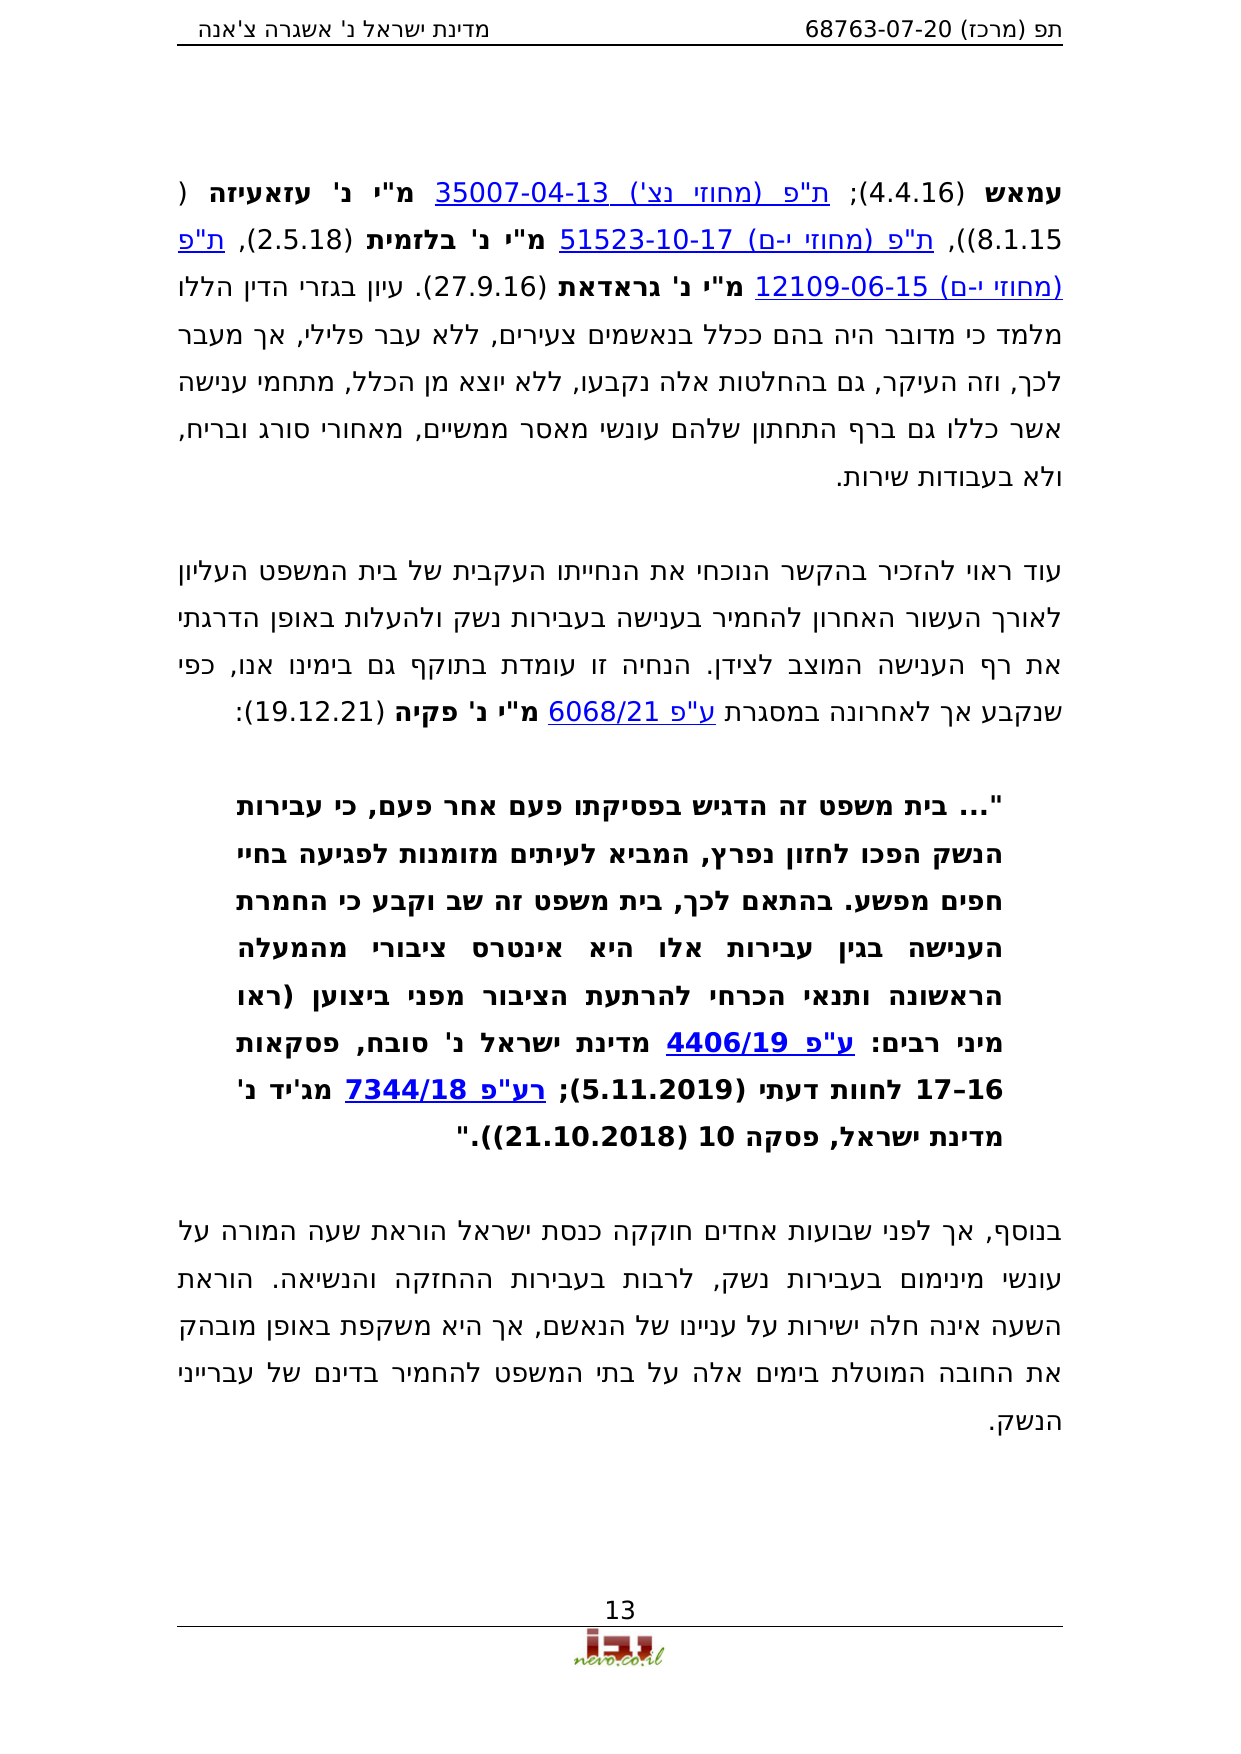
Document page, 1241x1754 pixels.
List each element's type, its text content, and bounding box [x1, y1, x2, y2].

text בנוסף, אך לפני שבועות אחדים חוקקה כנסת ישראל הוראת שעה המורה על עונשי מינימום בעבירות נשק, לרבות בעבירות ההחזקה והנשיאה. הוראת השעה אינה חלה ישירות על עניינו של הנאשם, אך היא משקפת באופן מובהק את החובה המוטלת בימים אלה על בתי המשפט להחמיר בדינם של עברייני הנשק. [177, 1216, 1063, 1436]
picture [574, 1628, 666, 1667]
text "... בית משפט זה הדגיש בפסיקתו פעם אחר פעם, כי עבירות הנשק הפכו לחזון נפרץ, המביא לעיתים מזומנות לפגיעה בחיי חפים מפשע. בהתאם לכך, בית משפט זה שב וקבע כי החמרת הענישה בגין עבירות אלו היא אינטרס ציבורי מהמעלה הראשונה ותנאי הכרחי להרתעת הציבור מפני ביצוען (ראו מיני רבים: ע"פ 4406/19 מדינת ישראל נ' סובח, פסקאות 16–17 לחוות דעתי (5.11.2019); רע"פ 7344/18 מג'יד נ' מדינת ישראל, פסקה 10 (21.10.2018))." [236, 791, 1004, 1153]
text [177, 177, 1063, 492]
text עוד ראוי להזכיר בהקשר הנוכחי את הנחייתו העקבית של בית המשפט העליון לאורך העשור האחרון להחמיר בענישה בעבירות נשק ולהעלות באופן הדרגתי את רף הענישה המוצב לצידן. הנחיה זו עומדת בתוקף גם בימינו אנו, כפי שנקבע אך לאחרונה במסגרת ע"פ 6068/21 מ"י נ' פקיה (19.12.21): [177, 555, 1063, 728]
